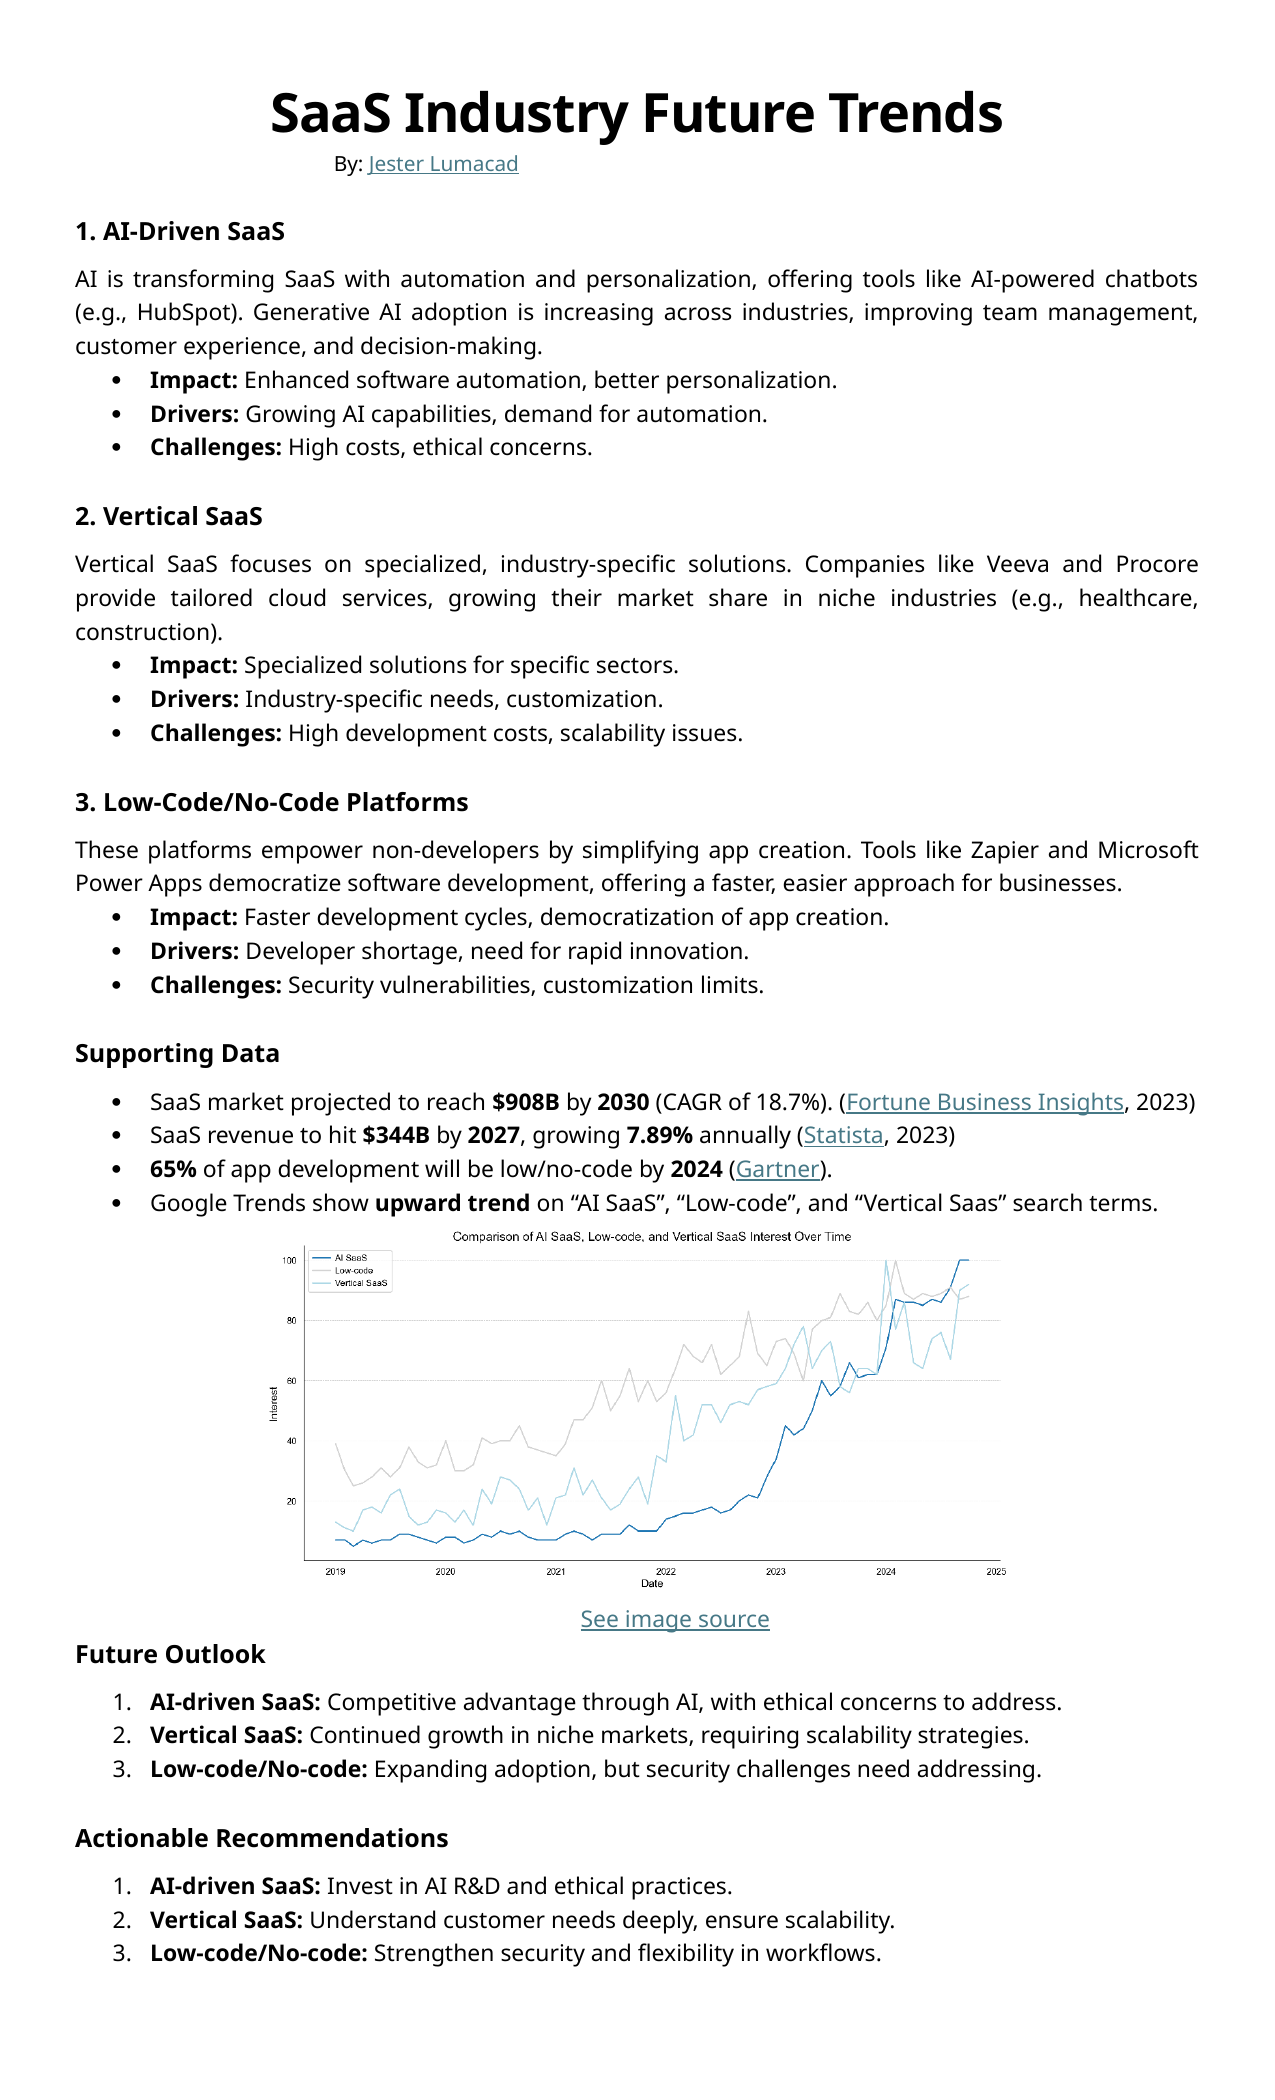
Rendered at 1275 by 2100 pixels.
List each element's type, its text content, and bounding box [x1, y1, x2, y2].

list 65% of app development will be low/no-code by 2024 (Gartner). [112, 1153, 1200, 1184]
list Impact: Enhanced software automation, better personalization. [112, 364, 1200, 395]
list Low-code/No-code: Strengthen security and flexibility in workflows. [112, 1937, 1200, 1969]
text By: Jester Lumacad [328, 149, 1200, 177]
list Drivers: Growing AI capabilities, demand for automation. [112, 398, 1200, 429]
list Challenges: High costs, ethical concerns. [112, 431, 1200, 463]
text Supporting Data [75, 1036, 1200, 1070]
text AI is transforming SaaS with automation and personalization, offering tools like AI-powered chatbots (e.g., HubSpot). Generative AI adoption is increasing across industries, improving team management, customer experience, and decision-making. [75, 263, 1200, 361]
text 2. Vertical SaaS [75, 499, 1200, 533]
text Future Outlook [75, 1636, 1200, 1670]
list Drivers: Developer shortage, need for rapid innovation. [112, 935, 1200, 966]
list Challenges: High development costs, scalability issues. [112, 717, 1200, 748]
list SaaS market projected to reach $908B by 2030 (CAGR of 18.7%). (Fortune Business Insights, 2023) [112, 1085, 1200, 1117]
list AI-driven SaaS: Competitive advantage through AI, with ethical concerns to address. [112, 1686, 1200, 1717]
list Google Trends show upward trend on “AI SaaS”, “Low-code”, and “Vertical Saas” search terms. [112, 1187, 1200, 1218]
text These platforms empower non-developers by simplifying app creation. Tools like Zapier and Microsoft Power Apps democratize software development, offering a faster, easier approach for businesses. [75, 834, 1200, 899]
list Low-code/No-code: Expanding adoption, but security challenges need addressing. [112, 1753, 1200, 1784]
list SaaS revenue to hit $344B by 2027, growing 7.89% annually (Statista, 2023) [112, 1119, 1200, 1150]
text 3. Low-Code/No-Code Platforms [75, 784, 1200, 818]
list Drivers: Industry-specific needs, customization. [112, 683, 1200, 714]
list See image source [150, 1603, 1200, 1634]
text Vertical SaaS focuses on specialized, industry-specific solutions. Companies like Veeva and Procore provide tailored cloud services, growing their market share in niche industries (e.g., healthcare, construction). [75, 548, 1200, 647]
list Challenges: Security vulnerabilities, customization limits. [112, 969, 1200, 1000]
text 1. AI-Driven SaaS [75, 179, 1200, 247]
title SaaS Industry Future Trends [75, 75, 1200, 149]
text Actionable Recommendations [75, 1821, 1200, 1855]
list Vertical SaaS: Understand customer needs deeply, ensure scalability. [112, 1904, 1200, 1935]
list Impact: Specialized solutions for specific sectors. [112, 649, 1200, 681]
list Vertical SaaS: Continued growth in niche markets, requiring scalability strategies. [112, 1719, 1200, 1751]
list Impact: Faster development cycles, democratization of app creation. [112, 901, 1200, 932]
list AI-driven SaaS: Invest in AI R&D and ethical practices. [112, 1870, 1200, 1901]
picture [257, 1220, 1018, 1600]
